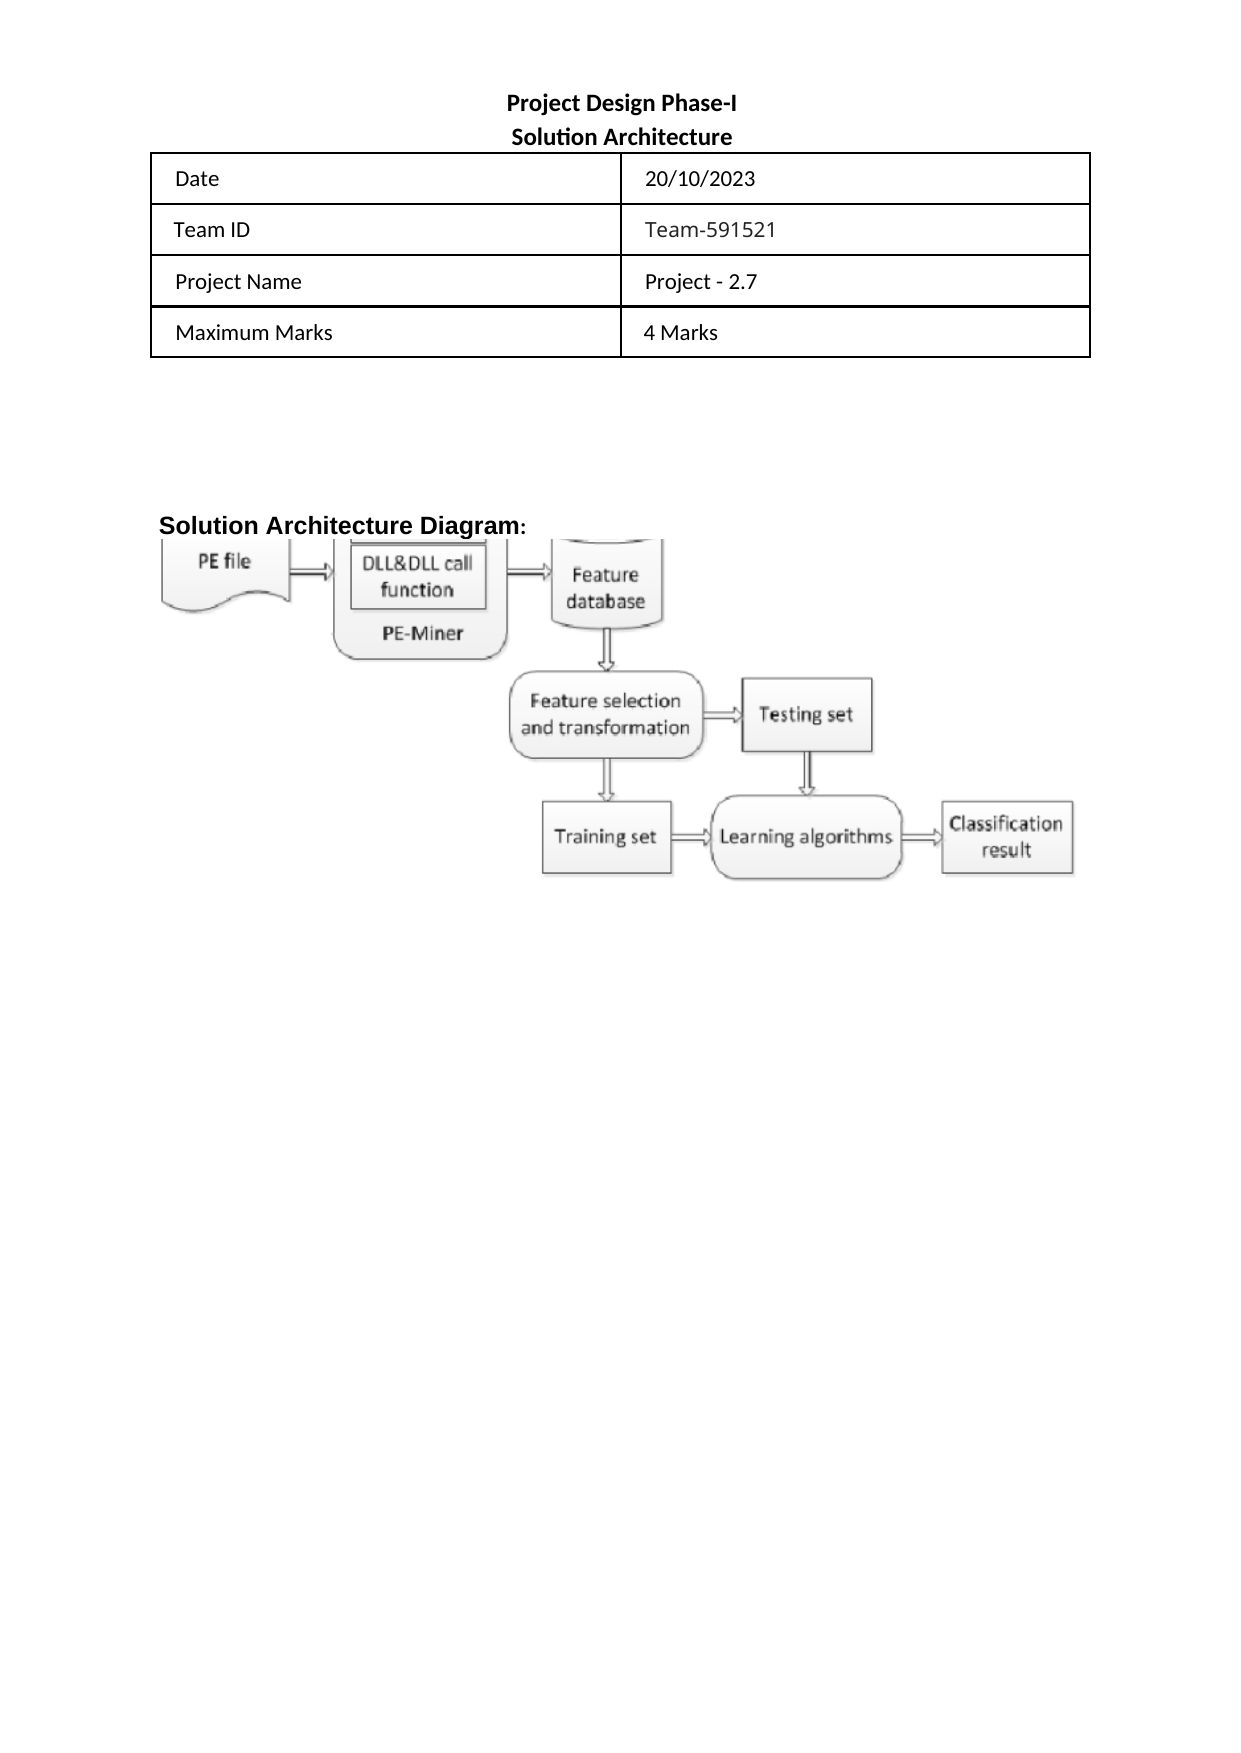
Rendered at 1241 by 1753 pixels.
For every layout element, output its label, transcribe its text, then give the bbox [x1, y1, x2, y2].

table_cell Project - 2.7 [622, 256, 1089, 305]
table_cell Team ID [152, 205, 620, 254]
text Project Design Phase-I [150, 87, 1094, 118]
table_cell 4 Marks [622, 308, 1089, 356]
table_header Date [152, 154, 620, 203]
table_cell Team-591521 [622, 205, 1089, 254]
text Solution Architecture [150, 122, 1094, 152]
table_header 20/10/2023 [622, 154, 1089, 203]
table_cell Project Name [152, 256, 620, 305]
text Solution Architecture Diagram: [152, 511, 1094, 539]
table_cell Maximum Marks [152, 308, 620, 356]
picture [151, 539, 1096, 899]
